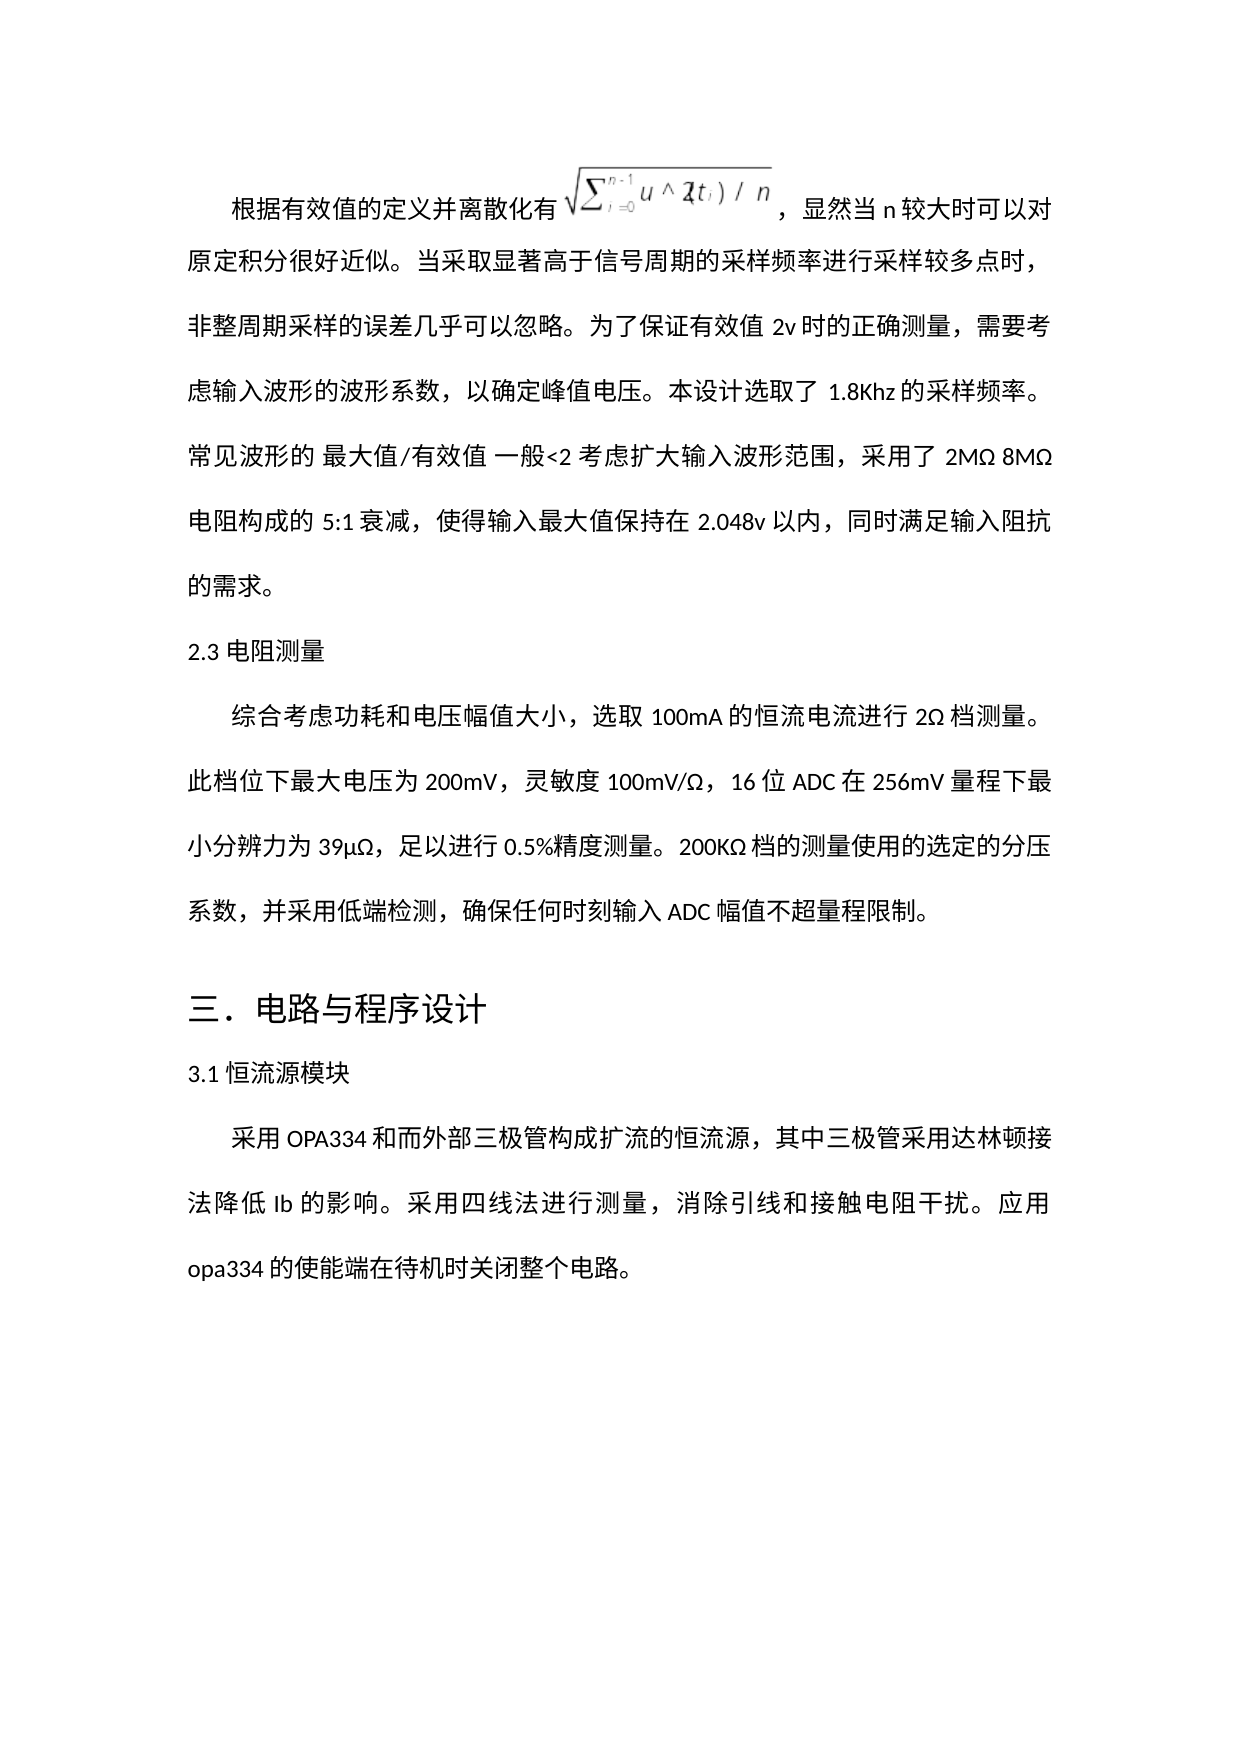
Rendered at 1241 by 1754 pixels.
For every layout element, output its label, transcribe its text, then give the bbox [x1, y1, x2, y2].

text 2.3 电阻测量 [187, 617, 1053, 682]
text 根据有效值的定义并离散化有，显然当n较大时可以对原定积分很好近似。当采取显著高于信号周期的采样频率进行采样较多点时，非整周期采样的误差几乎可以忽略。为了保证有效值2v时的正确测量，需要考虑输入波形的波形系数，以确定峰值电压。本设计选取了1.8Khz的采样频率。常见波形的 最大值/有效值 一般<2 考虑扩大输入波形范围，采用了2MΩ 8MΩ电阻构成的 5:1衰减，使得输入最大值保持在2.048v以内，同时满足输入阻抗的需求。 [187, 162, 1053, 617]
text 采用OPA334和而外部三极管构成扩流的恒流源，其中三极管采用达林顿接法降低Ib的影响。采用四线法进行测量，消除引线和接触电阻干扰。应用opa334的使能端在待机时关闭整个电路。 [187, 1104, 1053, 1299]
text 3.1 恒流源模块 [187, 1039, 1053, 1104]
text 综合考虑功耗和电压幅值大小，选取100mA的恒流电流进行2Ω档测量。此档位下最大电压为200mV，灵敏度100mV/Ω，16位ADC在256mV量程下最小分辨力为39μΩ，足以进行0.5%精度测量。200KΩ档的测量使用的选定的分压系数，并采用低端检测，确保任何时刻输入ADC幅值不超量程限制。 [187, 682, 1053, 942]
text 三．电路与程序设计 [187, 974, 1053, 1039]
